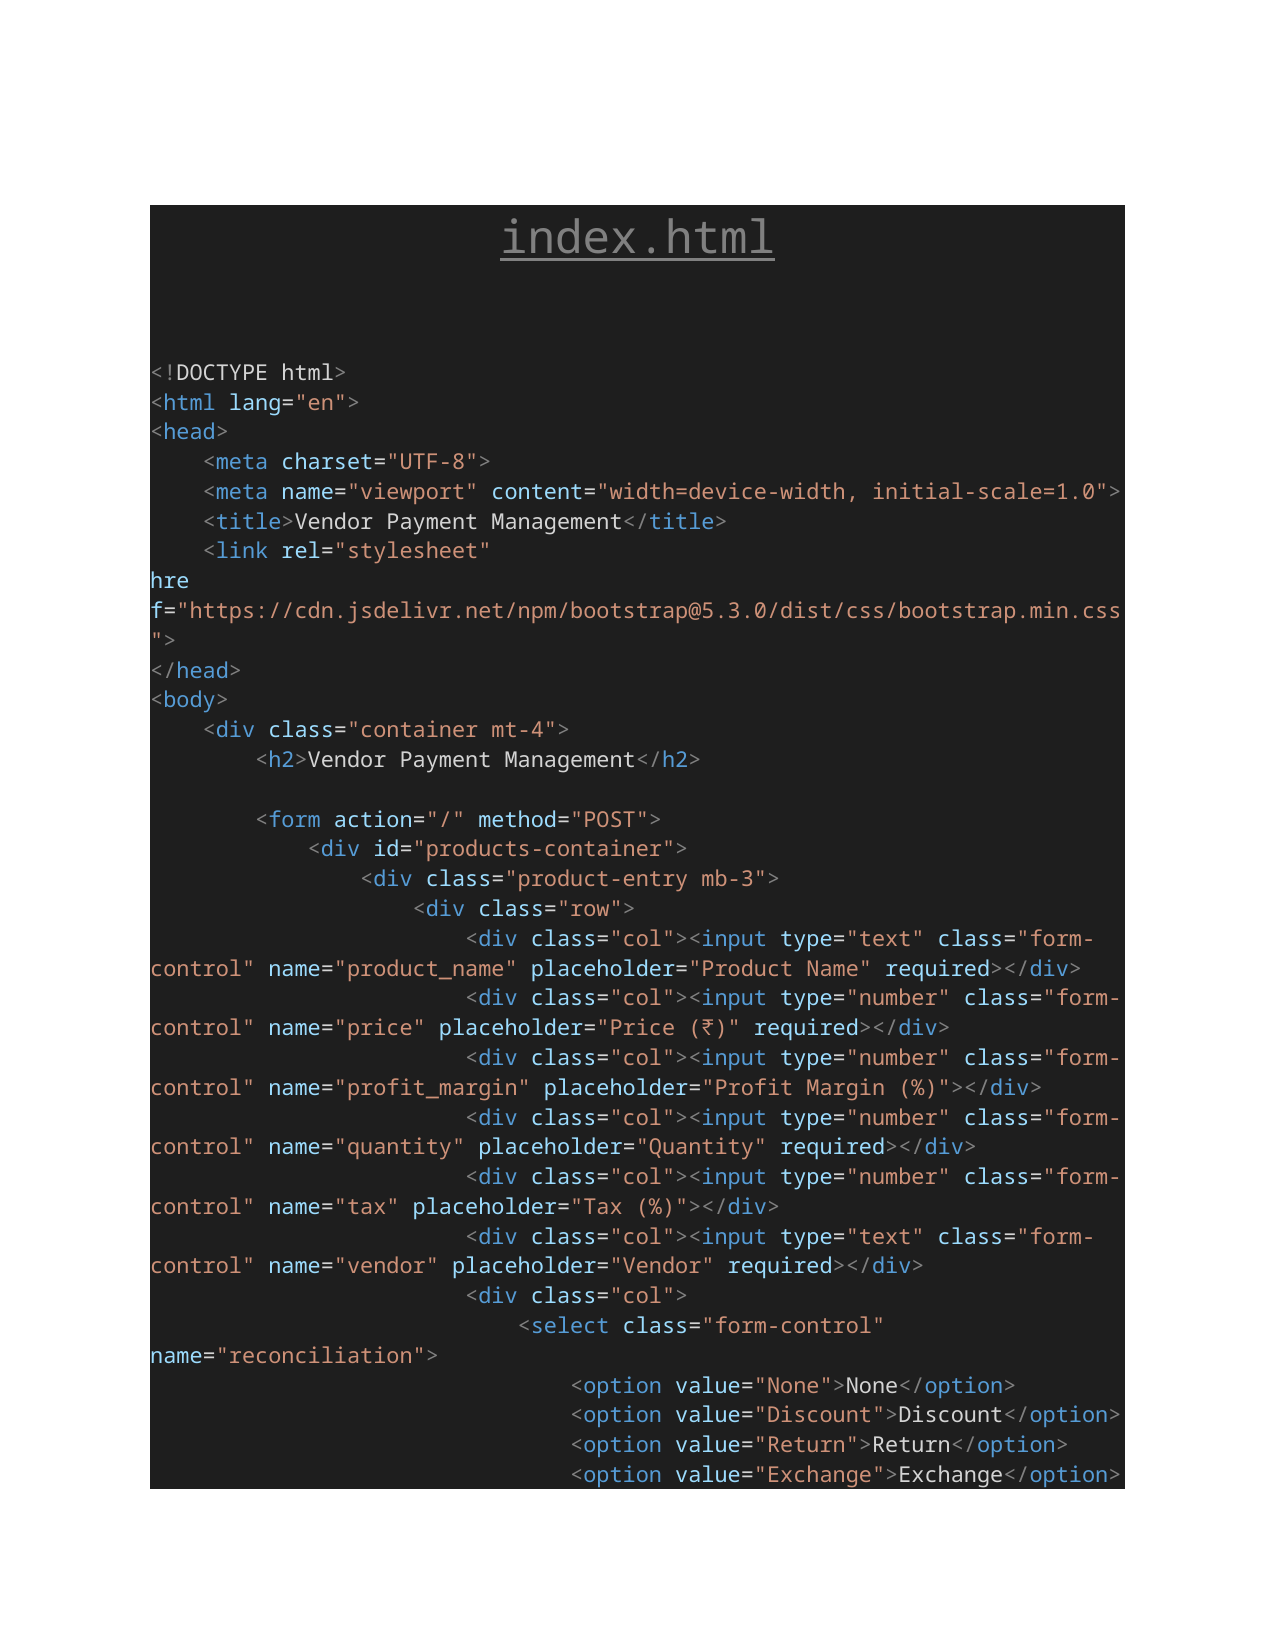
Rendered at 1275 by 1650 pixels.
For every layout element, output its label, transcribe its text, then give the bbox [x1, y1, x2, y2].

text <option value="None">None</option> [150, 1370, 1125, 1399]
text <meta name="viewport" content="width=device-width, initial-scale=1.0"> [150, 476, 1125, 506]
text <div class="col"><input type="number" class="form-control" name="tax" placeholder="Tax (%)"></div> [150, 1161, 1125, 1221]
text <div class="container mt-4"> [150, 714, 1125, 744]
text <select class="form-control" name="reconciliation"> [150, 1310, 1125, 1370]
text index.html [150, 205, 1125, 267]
text <div class="col"><input type="text" class="form-control" name="product_name" placeholder="Product Name" required></div> [150, 923, 1125, 982]
text <body> [150, 684, 1125, 714]
text <div class="col"><input type="number" class="form-control" name="price" placeholder="Price (₹)" required></div> [150, 982, 1125, 1042]
text <div class="col"><input type="number" class="form-control" name="profit_margin" placeholder="Profit Margin (%)"></div> [150, 1042, 1125, 1102]
text <h2>Vendor Payment Management</h2> [150, 744, 1125, 774]
text <div id="products-container"> [150, 833, 1125, 863]
text <title>Vendor Payment Management</title> [150, 506, 1125, 536]
text <link rel="stylesheet" href="https://cdn.jsdelivr.net/npm/bootstrap@5.3.0/dist/css/bootstrap.min.css"> [150, 536, 1125, 655]
text <div class="col"> [150, 1280, 1125, 1310]
text <html lang="en"> [150, 387, 1125, 416]
text <option value="Exchange">Exchange</option> [150, 1459, 1125, 1489]
text </head> [150, 655, 1125, 684]
text <div class="col"><input type="text" class="form-control" name="vendor" placeholder="Vendor" required></div> [150, 1221, 1125, 1280]
text <div class="product-entry mb-3"> [150, 863, 1125, 893]
text <form action="/" method="POST"> [150, 804, 1125, 833]
text <div class="row"> [150, 893, 1125, 923]
text <option value="Discount">Discount</option> [150, 1399, 1125, 1429]
text <meta charset="UTF-8"> [150, 446, 1125, 476]
text <option value="Return">Return</option> [150, 1429, 1125, 1459]
text <head> [150, 416, 1125, 446]
text <div class="col"><input type="number" class="form-control" name="quantity" placeholder="Quantity" required></div> [150, 1102, 1125, 1161]
text <!DOCTYPE html> [150, 357, 1125, 387]
